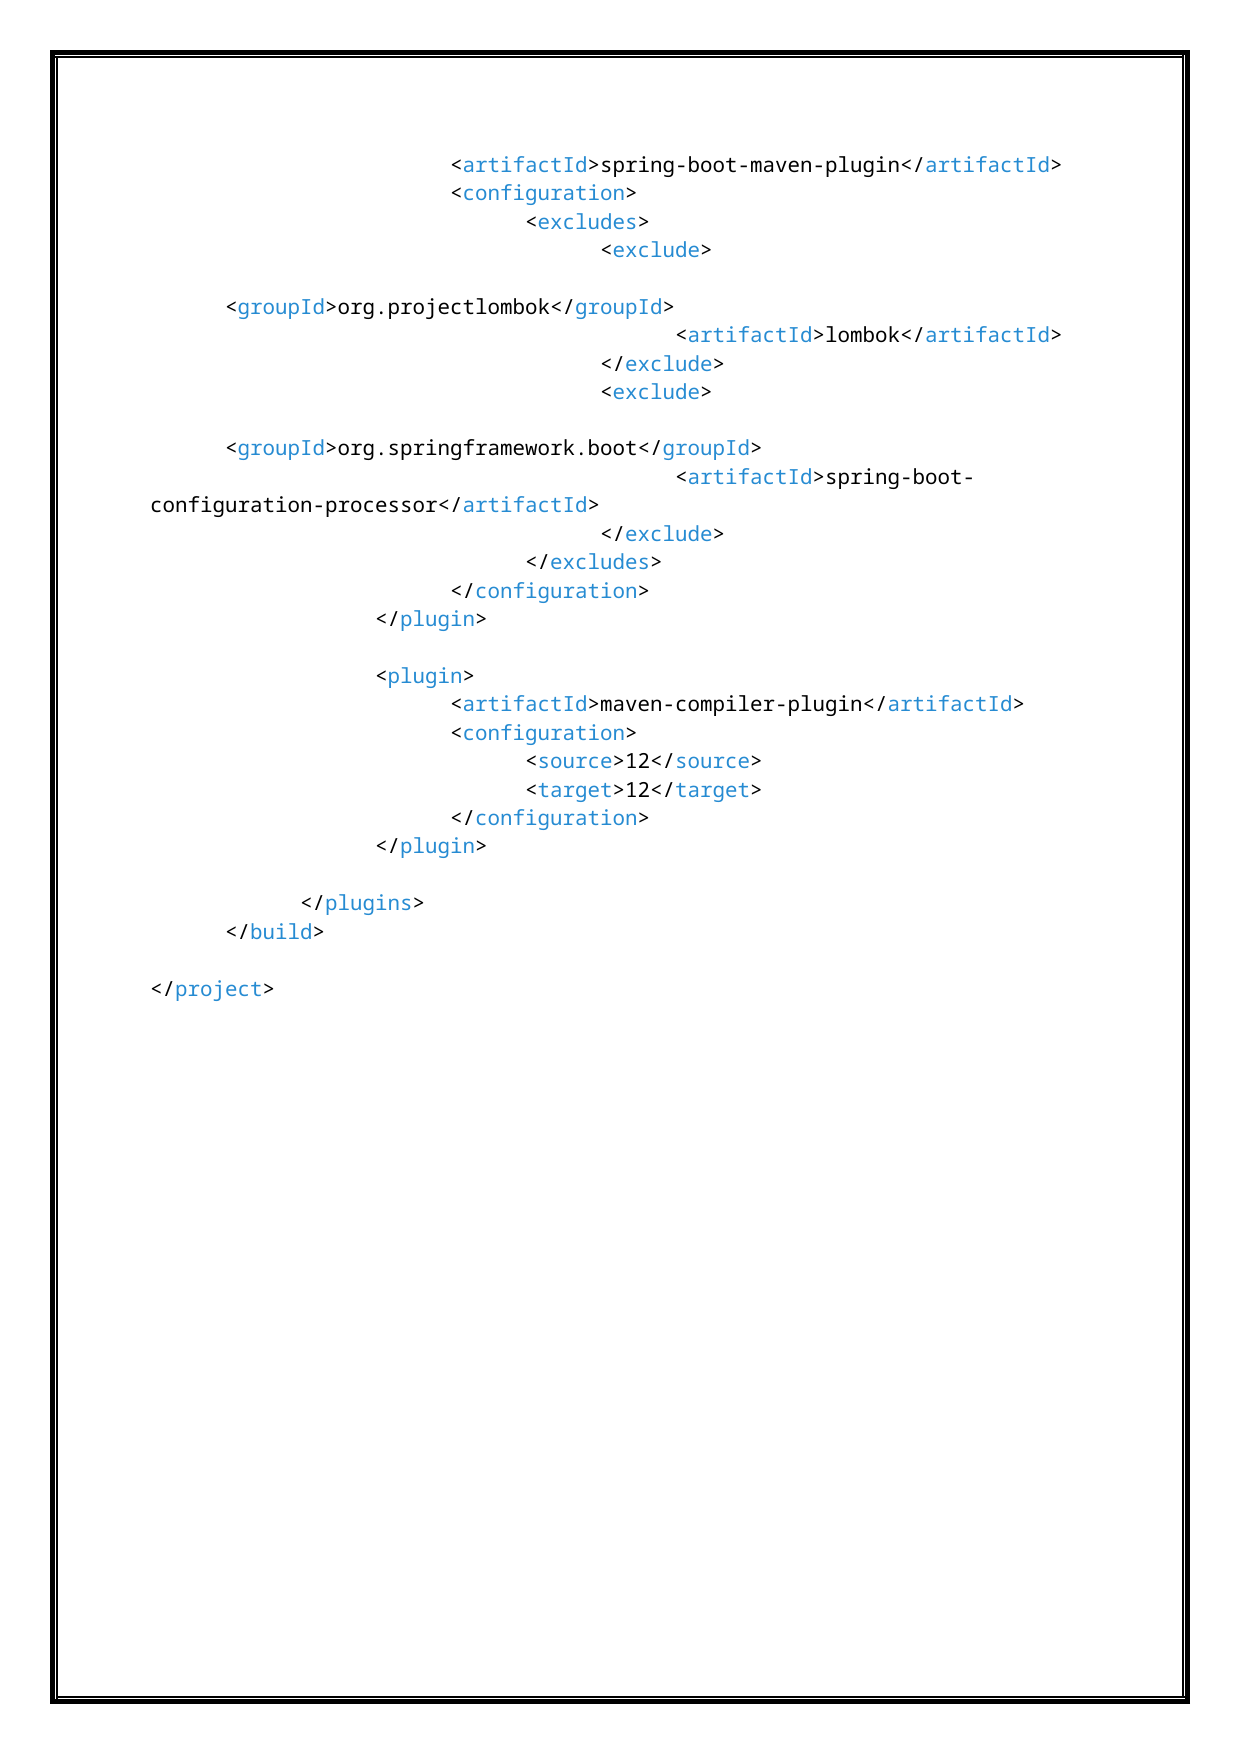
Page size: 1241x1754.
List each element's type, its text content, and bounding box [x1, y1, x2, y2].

text <artifactId>spring-boot-maven-plugin</artifactId> [150, 150, 1090, 178]
text </exclude> [150, 349, 1090, 377]
text <exclude> [150, 377, 1090, 406]
text </plugin> [150, 832, 1090, 860]
text <configuration> [150, 718, 1090, 746]
text </project> [150, 974, 1090, 1002]
text <exclude> [150, 235, 1090, 264]
text </build> [150, 917, 1090, 945]
text <artifactId>lombok</artifactId> [150, 320, 1090, 349]
text <target>12</target> [150, 775, 1090, 803]
text </exclude> [150, 519, 1090, 547]
text </configuration> [150, 576, 1090, 604]
text </plugin> [150, 604, 1090, 633]
text <groupId>org.springframework.boot</groupId> [150, 406, 1090, 462]
text </configuration> [150, 803, 1090, 832]
text <excludes> [150, 207, 1090, 235]
text </plugins> [150, 888, 1090, 917]
text <plugin> [150, 661, 1090, 689]
text <groupId>org.projectlombok</groupId> [150, 264, 1090, 320]
text <configuration> [150, 178, 1090, 207]
text </excludes> [150, 547, 1090, 576]
text <source>12</source> [150, 746, 1090, 775]
text <artifactId>spring-boot-configuration-processor</artifactId> [150, 462, 1090, 519]
text <artifactId>maven-compiler-plugin</artifactId> [150, 689, 1090, 718]
